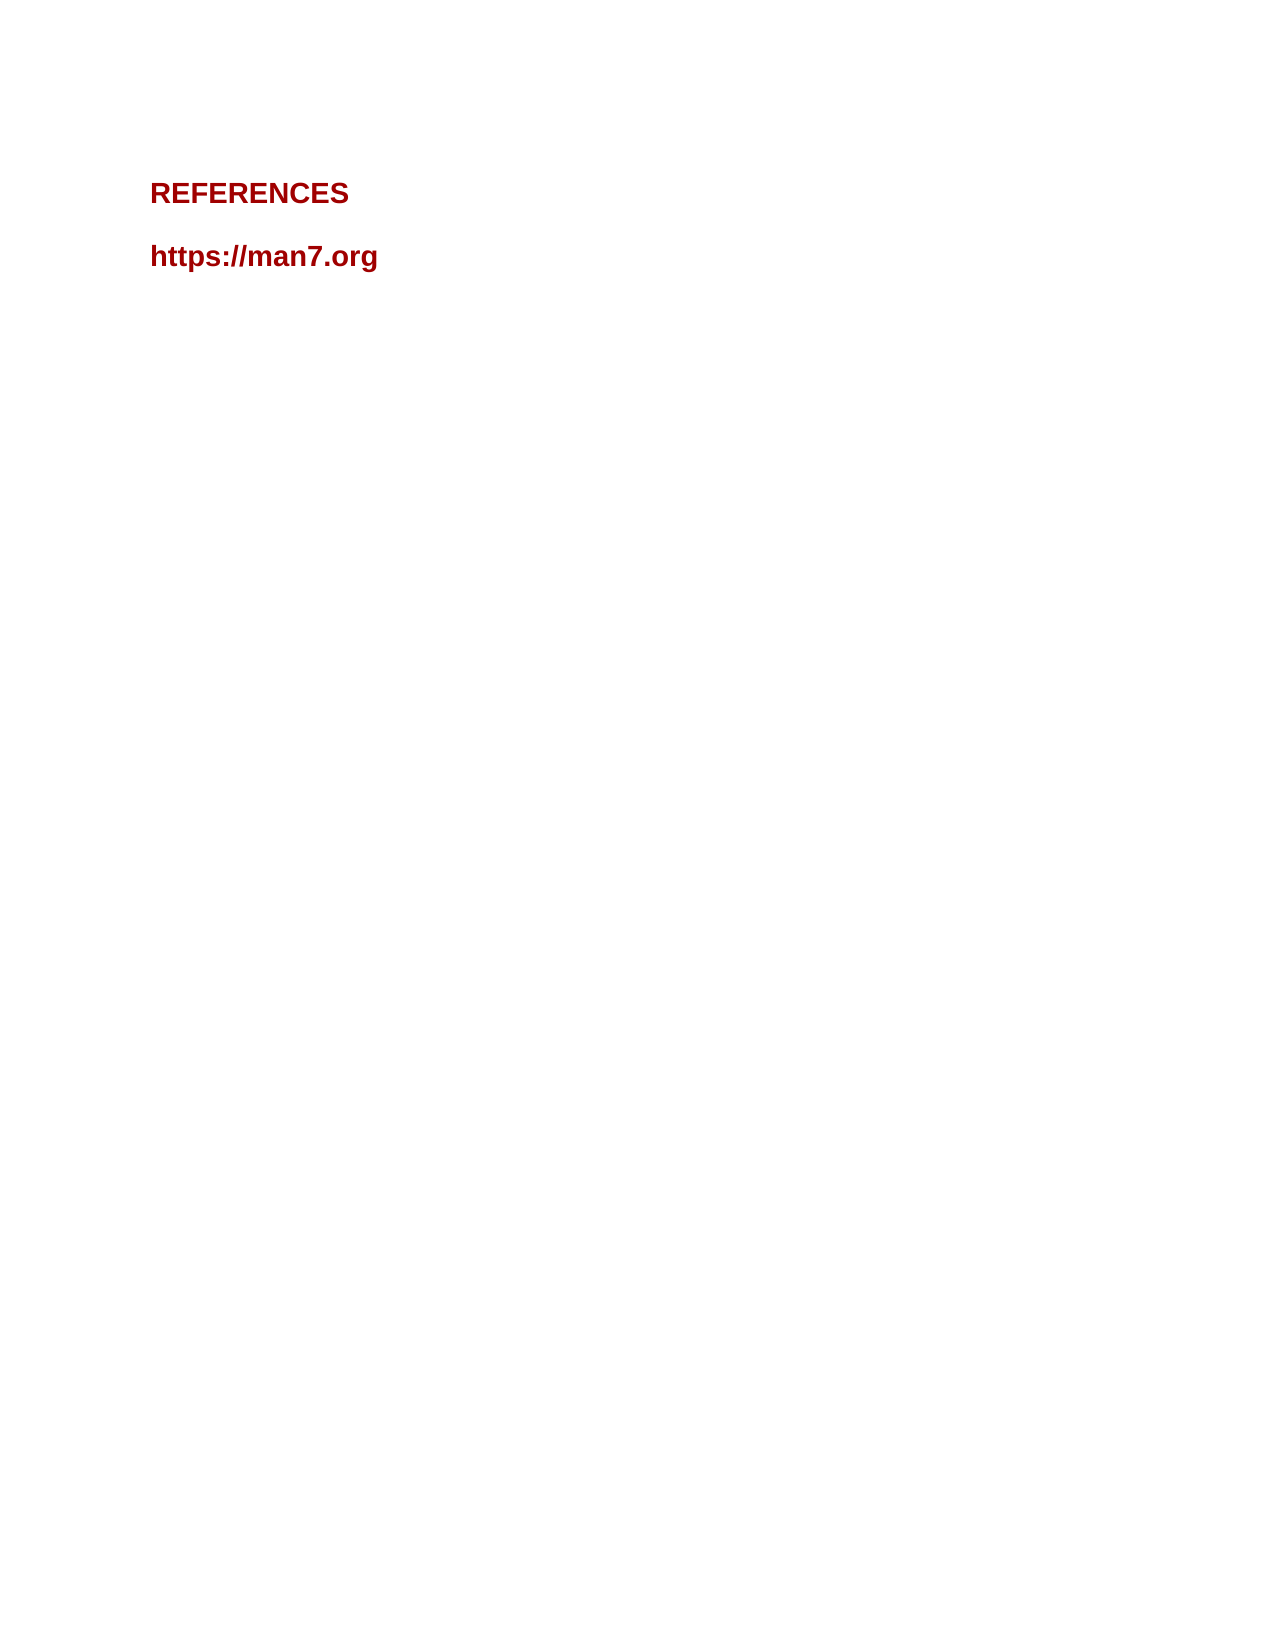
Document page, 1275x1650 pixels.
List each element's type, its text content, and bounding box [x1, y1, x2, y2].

text REFERENCES [150, 176, 1117, 209]
text https://man7.org [150, 239, 1117, 272]
